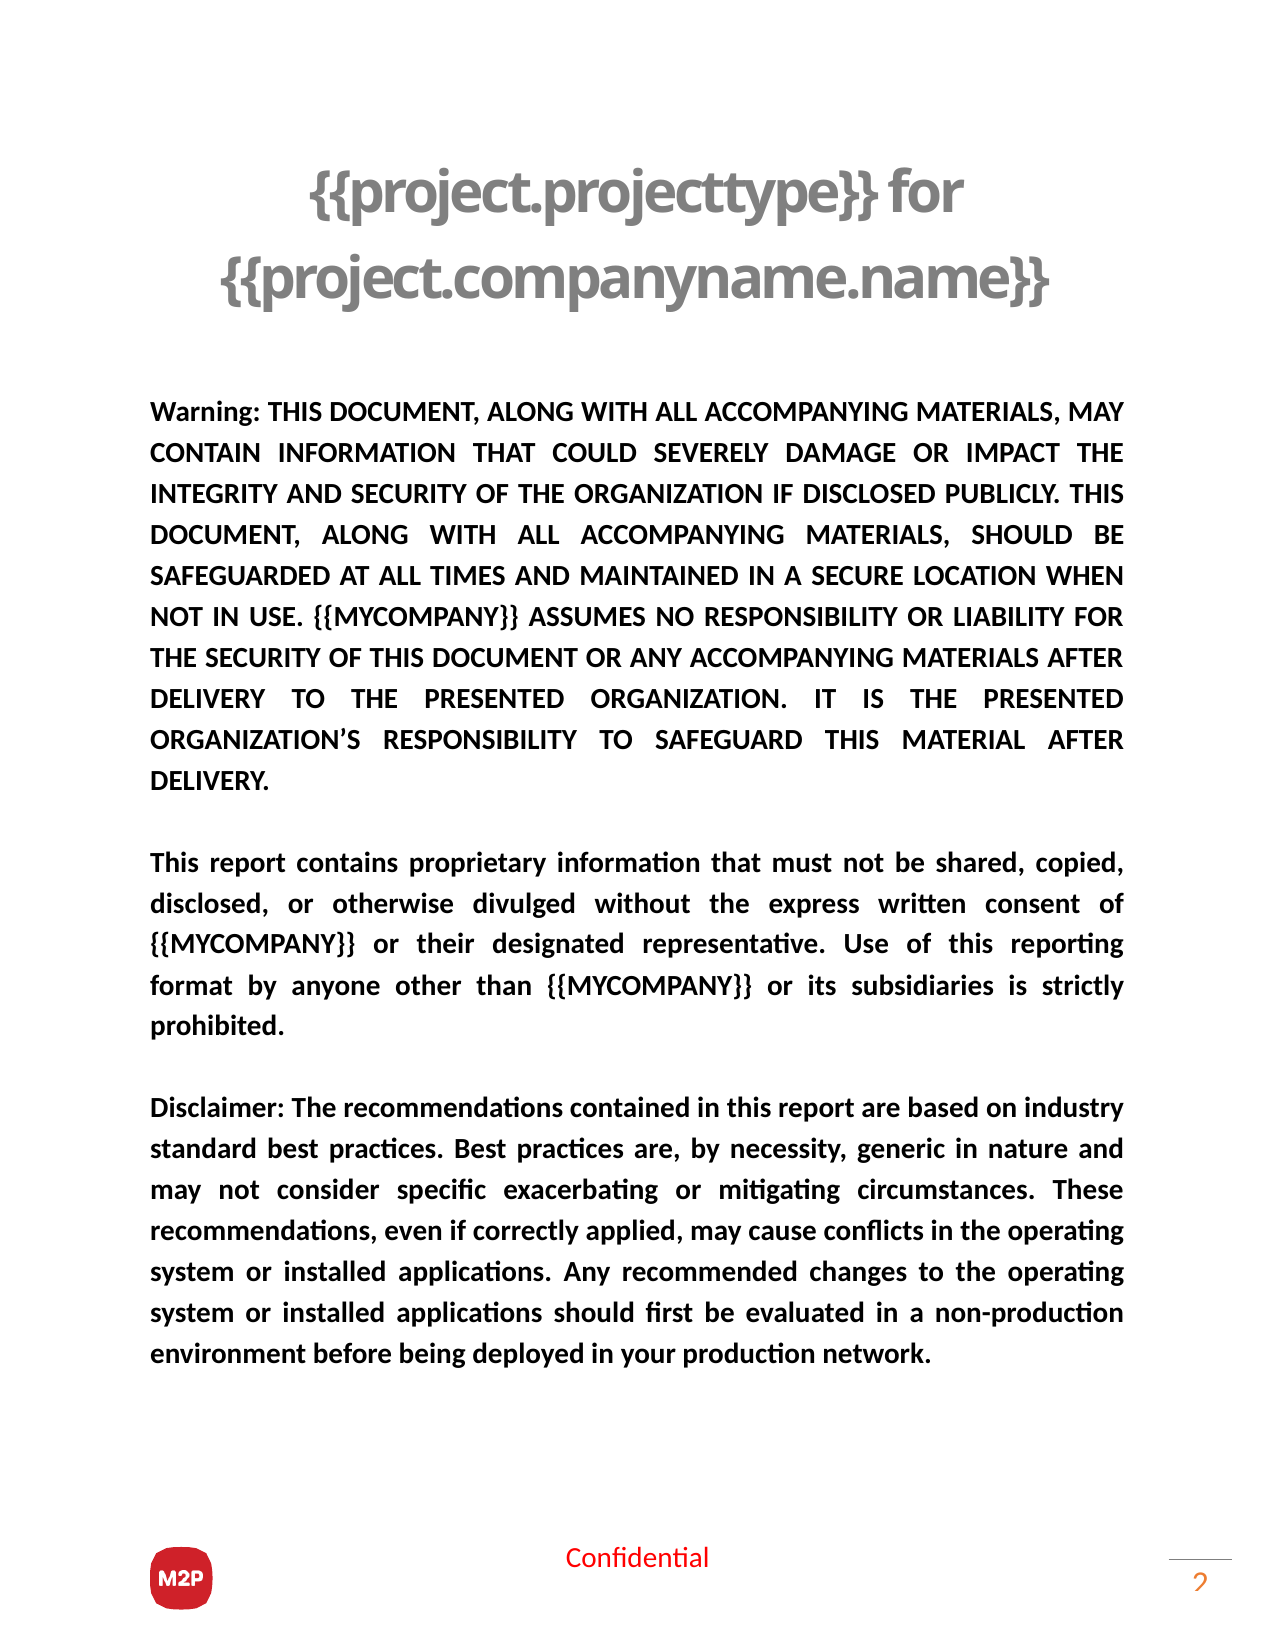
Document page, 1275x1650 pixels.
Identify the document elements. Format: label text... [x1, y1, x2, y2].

text Disclaimer: The recommendations contained in this report are based on industry standard best practices. Best practices are, by necessity, generic in nature and may not consider specific exacerbating or mitigating circumstances. These recommendations, even if correctly applied, may cause conflicts in the operating system or installed applications. Any recommended changes to the operating system or installed applications should first be evaluated in a non-production environment before being deployed in your production network. [150, 1089, 1125, 1371]
text Warning: THIS DOCUMENT, ALONG WITH ALL ACCOMPANYING MATERIALS, MAY CONTAIN INFORMATION THAT COULD SEVERELY DAMAGE OR IMPACT THE INTEGRITY AND SECURITY OF THE ORGANIZATION IF DISCLOSED PUBLICLY. THIS DOCUMENT, ALONG WITH ALL ACCOMPANYING MATERIALS, SHOULD BE SAFEGUARDED AT ALL TIMES AND MAINTAINED IN A SECURE LOCATION WHEN NOT IN USE. {{MYCOMPANY}} ASSUMES NO RESPONSIBILITY OR LIABILITY FOR THE SECURITY OF THIS DOCUMENT OR ANY ACCOMPANYING MATERIALS AFTER DELIVERY TO THE PRESENTED ORGANIZATION. IT IS THE PRESENTED ORGANIZATION’S RESPONSIBILITY TO SAFEGUARD THIS MATERIAL AFTER DELIVERY. [150, 393, 1125, 797]
text {{project.projecttype}} for {{project.companyname.name}} [150, 150, 1125, 315]
text This report contains proprietary information that must not be shared, copied, disclosed, or otherwise divulged without the express written consent of {{MYCOMPANY}} or their designated representative. Use of this reporting format by anyone other than {{MYCOMPANY}} or its subsidiaries is strictly prohibited. [150, 844, 1125, 1043]
picture [159, 1570, 203, 1586]
